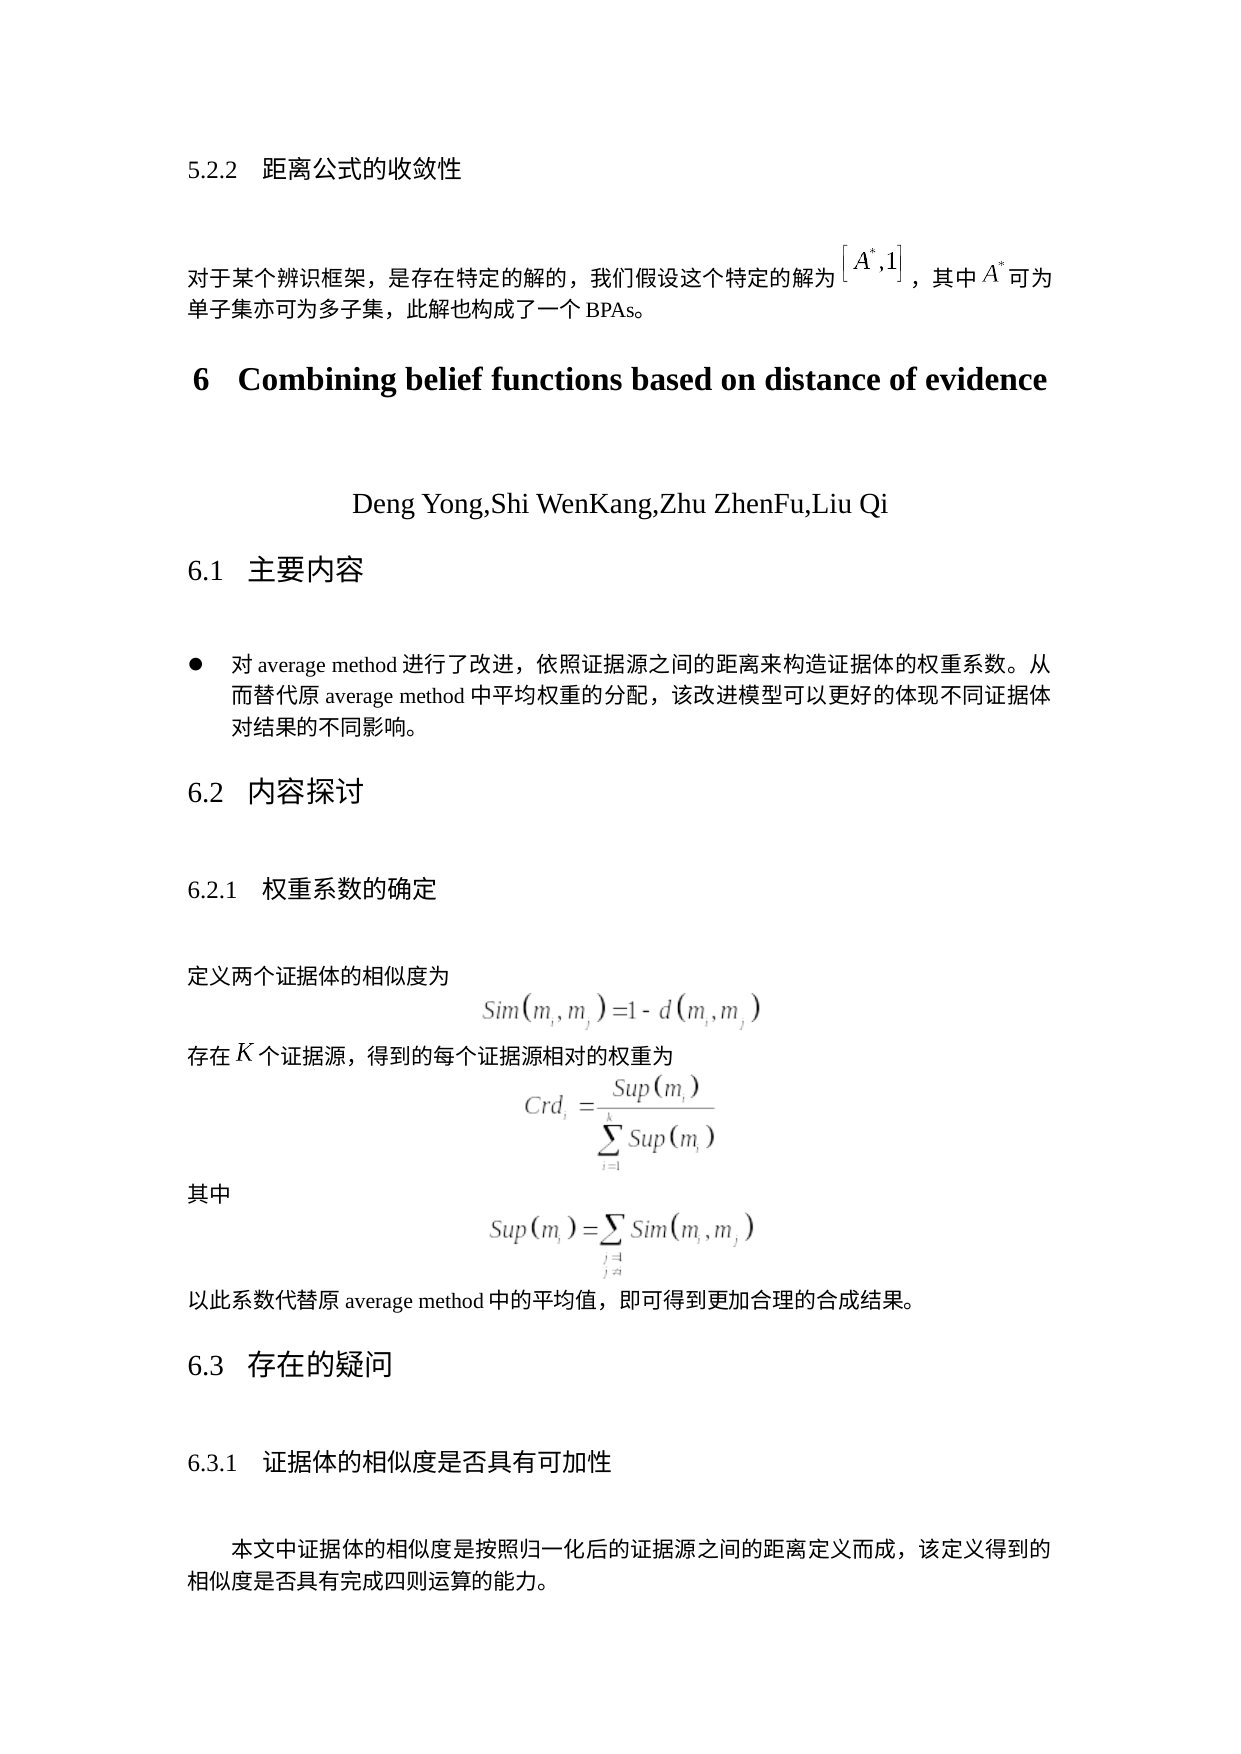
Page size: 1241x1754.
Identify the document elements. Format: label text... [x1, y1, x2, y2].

text 定义两个证据体的相似度为 [187, 959, 1053, 991]
subtitle 证据体的相似度是否具有可加性 [187, 1442, 1053, 1478]
list 对average method进行了改进，依照证据源之间的距离来构造证据体的权重系数。从而替代原average method中平均权重的分配，该改进模型可以更好的体现不同证据体对结果的不同影响。 [187, 647, 1053, 742]
subtitle 存在的疑问 [187, 1342, 1053, 1384]
text 以此系数代替原average method中的平均值，即可得到更加合理的合成结果。 [187, 1283, 1053, 1315]
text 对于某个辨识框架，是存在特定的解的，我们假设这个特定的解为，其中可为单子集亦可为多子集，此解也构成了一个BPAs。 [187, 240, 1053, 324]
text 其中 [187, 1177, 1053, 1208]
title Deng Yong,Shi WenKang,Zhu ZhenFu,Liu Qi [187, 486, 1053, 519]
subtitle Combining belief functions based on distance of evidence [187, 359, 1053, 398]
text 本文中证据体的相似度是按照归一化后的证据源之间的距离定义而成，该定义得到的相似度是否具有完成四则运算的能力。 [187, 1532, 1053, 1595]
subtitle 距离公式的收敛性 [187, 150, 1053, 186]
text 存在个证据源，得到的每个证据源相对的权重为 [187, 1037, 1053, 1070]
subtitle 主要内容 [187, 547, 1053, 589]
subtitle 内容探讨 [187, 769, 1053, 811]
subtitle 权重系数的确定 [187, 869, 1053, 905]
